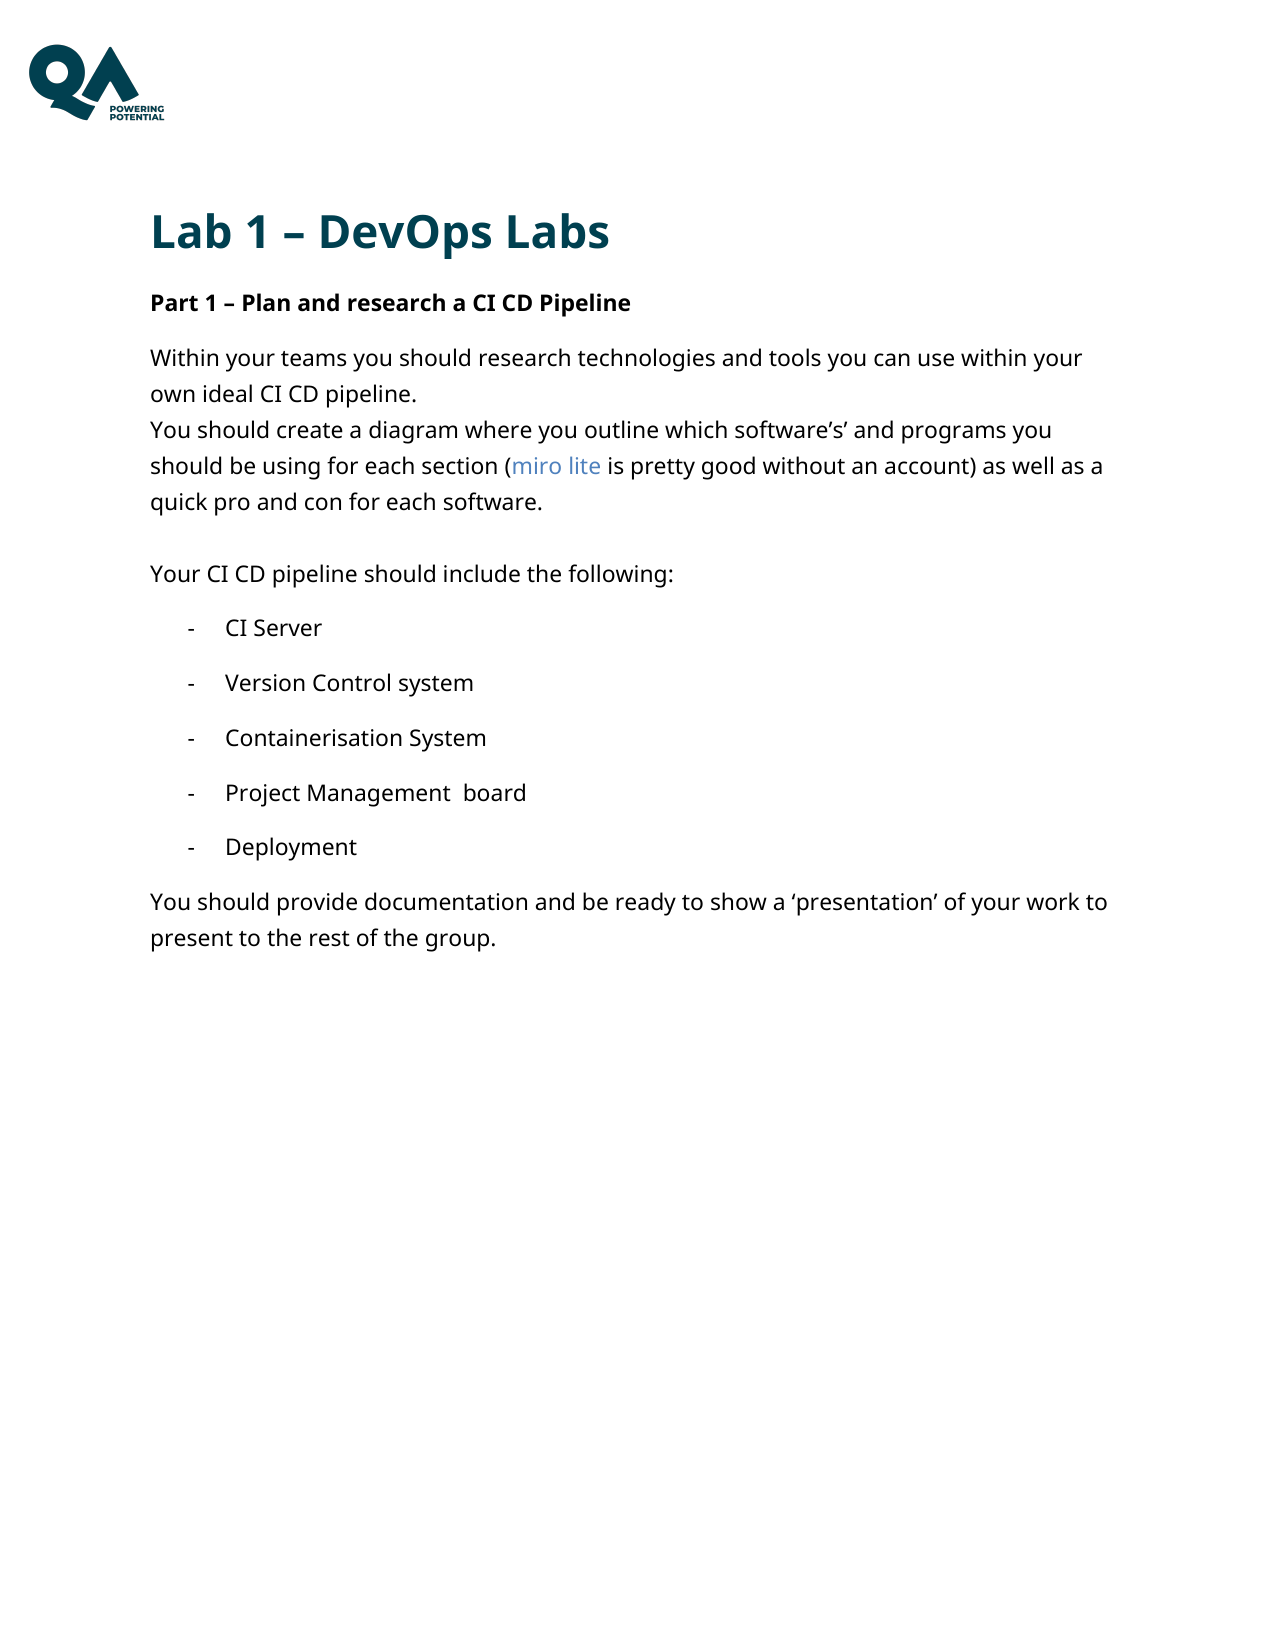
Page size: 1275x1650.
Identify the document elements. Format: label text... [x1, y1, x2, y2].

text Part 1 – Plan and research a CI CD Pipeline [150, 287, 1125, 319]
text You should provide documentation and be ready to show a ‘presentation’ of your work to present to the rest of the group. [150, 886, 1125, 953]
text Within your teams you should research technologies and tools you can use within your own ideal CI CD pipeline. You should create a diagram where you outline which software’s’ and programs you should be using for each section (miro lite is pretty good without an account) as well as a quick pro and con for each software. Your CI CD pipeline should include the following: [150, 342, 1125, 589]
title Lab 1 – DevOps Labs [150, 200, 1125, 262]
list Deployment [187, 831, 1125, 862]
list Project Management board [187, 776, 1125, 808]
list Version Control system [187, 667, 1125, 698]
list CI Server [187, 612, 1125, 644]
list Containerisation System [187, 722, 1125, 753]
picture [8, 27, 183, 134]
